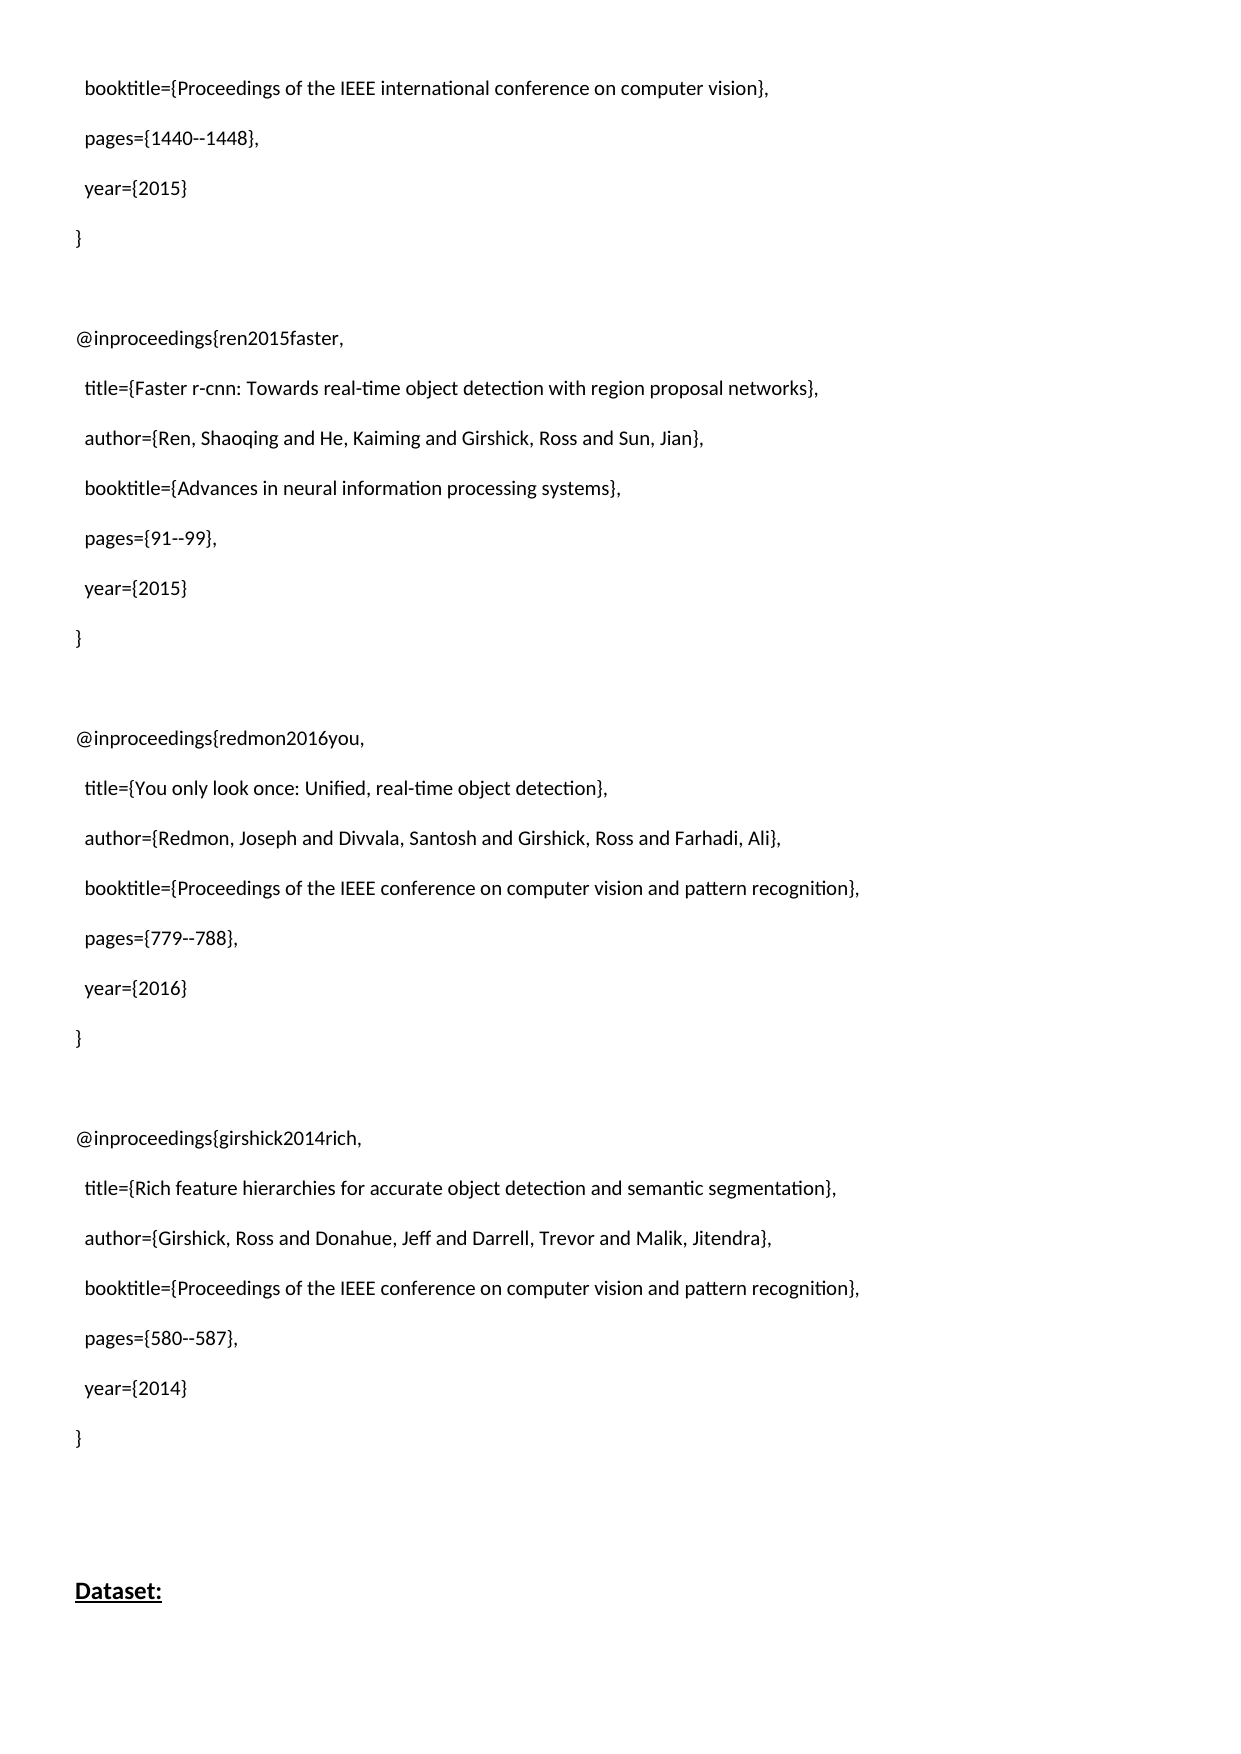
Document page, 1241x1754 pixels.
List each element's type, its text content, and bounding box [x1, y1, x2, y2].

text } [75, 225, 1165, 250]
text title={Faster r-cnn: Towards real-time object detection with region proposal networks}, [75, 375, 1165, 400]
text year={2014} [75, 1375, 1165, 1400]
text @inproceedings{ren2015faster, [75, 325, 1165, 350]
text @inproceedings{girshick2014rich, [75, 1125, 1165, 1150]
text pages={779--788}, [75, 925, 1165, 950]
text @inproceedings{redmon2016you, [75, 725, 1165, 750]
text } [75, 625, 1165, 650]
text title={You only look once: Unified, real-time object detection}, [75, 775, 1165, 800]
text year={2015} [75, 575, 1165, 600]
text Dataset: [75, 1575, 1165, 1606]
text author={Girshick, Ross and Donahue, Jeff and Darrell, Trevor and Malik, Jitendra}, [75, 1225, 1165, 1250]
text pages={580--587}, [75, 1325, 1165, 1350]
text booktitle={Advances in neural information processing systems}, [75, 475, 1165, 500]
text } [75, 1025, 1165, 1050]
text author={Ren, Shaoqing and He, Kaiming and Girshick, Ross and Sun, Jian}, [75, 425, 1165, 450]
text booktitle={Proceedings of the IEEE international conference on computer vision}, [75, 75, 1165, 100]
text author={Redmon, Joseph and Divvala, Santosh and Girshick, Ross and Farhadi, Ali}, [75, 825, 1165, 850]
text pages={1440--1448}, [75, 125, 1165, 150]
text pages={91--99}, [75, 525, 1165, 550]
text } [75, 1425, 1165, 1450]
text booktitle={Proceedings of the IEEE conference on computer vision and pattern recognition}, [75, 1275, 1165, 1300]
text booktitle={Proceedings of the IEEE conference on computer vision and pattern recognition}, [75, 875, 1165, 900]
text year={2016} [75, 975, 1165, 1000]
text year={2015} [75, 175, 1165, 200]
text title={Rich feature hierarchies for accurate object detection and semantic segmentation}, [75, 1175, 1165, 1200]
